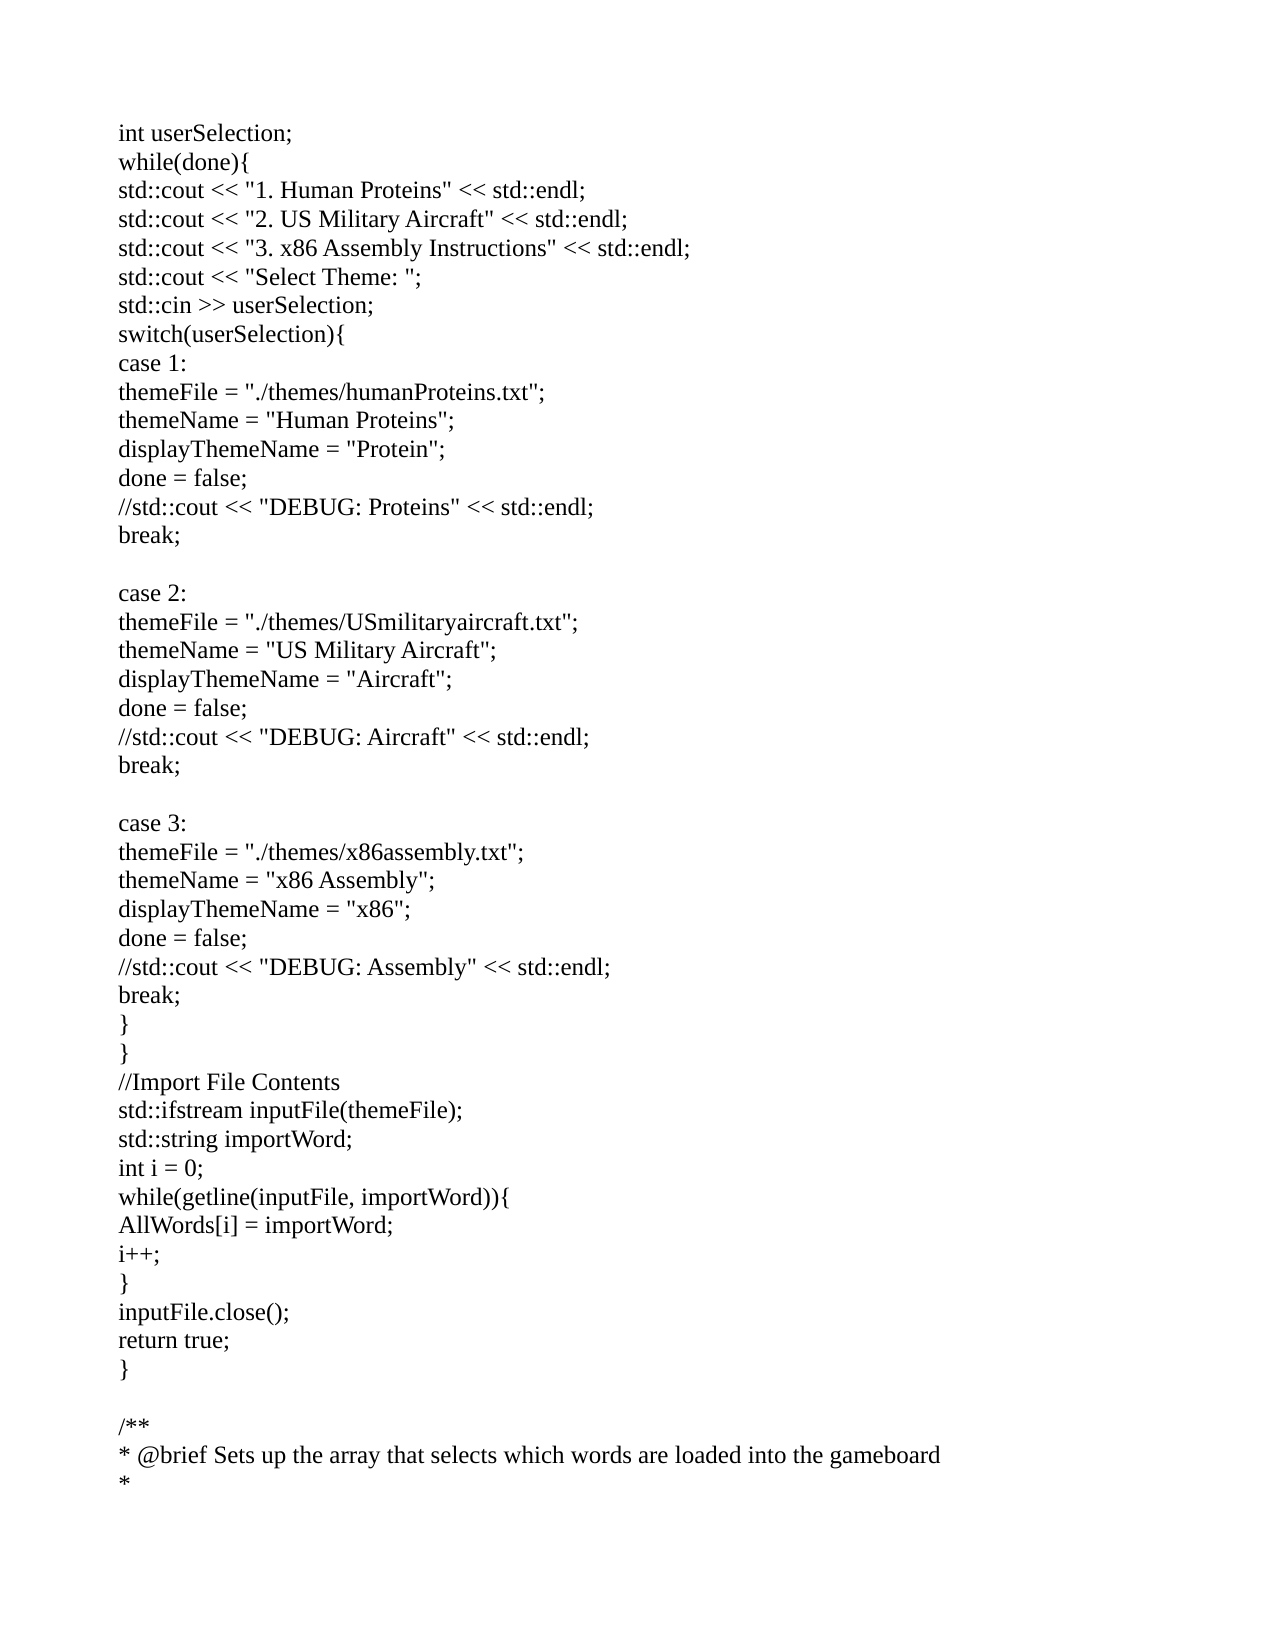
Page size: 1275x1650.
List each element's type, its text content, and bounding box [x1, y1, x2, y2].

text //std::cout << "DEBUG: Aircraft" << std::endl; [118, 722, 1157, 751]
text break; [118, 521, 1157, 549]
text while(done){ [118, 147, 1157, 176]
text themeFile = "./themes/USmilitaryaircraft.txt"; [118, 607, 1157, 636]
text * @brief Sets up the array that selects which words are loaded into the gameboard [118, 1441, 1157, 1469]
text displayThemeName = "x86"; [118, 894, 1157, 923]
text themeName = "US Military Aircraft"; [118, 636, 1157, 664]
text case 3: [118, 808, 1157, 837]
text themeName = "Human Proteins"; [118, 406, 1157, 434]
text themeFile = "./themes/x86assembly.txt"; [118, 837, 1157, 866]
text int i = 0; [118, 1153, 1157, 1182]
text done = false; [118, 463, 1157, 492]
text /** [118, 1412, 1157, 1441]
text done = false; [118, 923, 1157, 952]
text displayThemeName = "Protein"; [118, 434, 1157, 463]
text i++; [118, 1239, 1157, 1268]
text themeFile = "./themes/humanProteins.txt"; [118, 377, 1157, 406]
text std::cout << "Select Theme: "; [118, 262, 1157, 291]
text break; [118, 981, 1157, 1009]
text break; [118, 751, 1157, 779]
text done = false; [118, 693, 1157, 722]
text //Import File Contents [118, 1067, 1157, 1096]
text int userSelection; [118, 118, 1157, 147]
text } [118, 1038, 1157, 1067]
text * [118, 1469, 1157, 1498]
text AllWords[i] = importWord; [118, 1211, 1157, 1239]
text while(getline(inputFile, importWord)){ [118, 1182, 1157, 1211]
text displayThemeName = "Aircraft"; [118, 664, 1157, 693]
text themeName = "x86 Assembly"; [118, 866, 1157, 894]
text return true; [118, 1326, 1157, 1354]
text inputFile.close(); [118, 1297, 1157, 1326]
text //std::cout << "DEBUG: Proteins" << std::endl; [118, 492, 1157, 521]
text case 2: [118, 578, 1157, 607]
text std::string importWord; [118, 1124, 1157, 1153]
text } [118, 1009, 1157, 1038]
text case 1: [118, 348, 1157, 377]
text //std::cout << "DEBUG: Assembly" << std::endl; [118, 952, 1157, 981]
text std::cout << "3. x86 Assembly Instructions" << std::endl; [118, 233, 1157, 262]
text std::ifstream inputFile(themeFile); [118, 1096, 1157, 1124]
text } [118, 1268, 1157, 1297]
text } [118, 1354, 1157, 1383]
text std::cout << "1. Human Proteins" << std::endl; [118, 176, 1157, 204]
text switch(userSelection){ [118, 319, 1157, 348]
text std::cin >> userSelection; [118, 291, 1157, 319]
text std::cout << "2. US Military Aircraft" << std::endl; [118, 204, 1157, 233]
